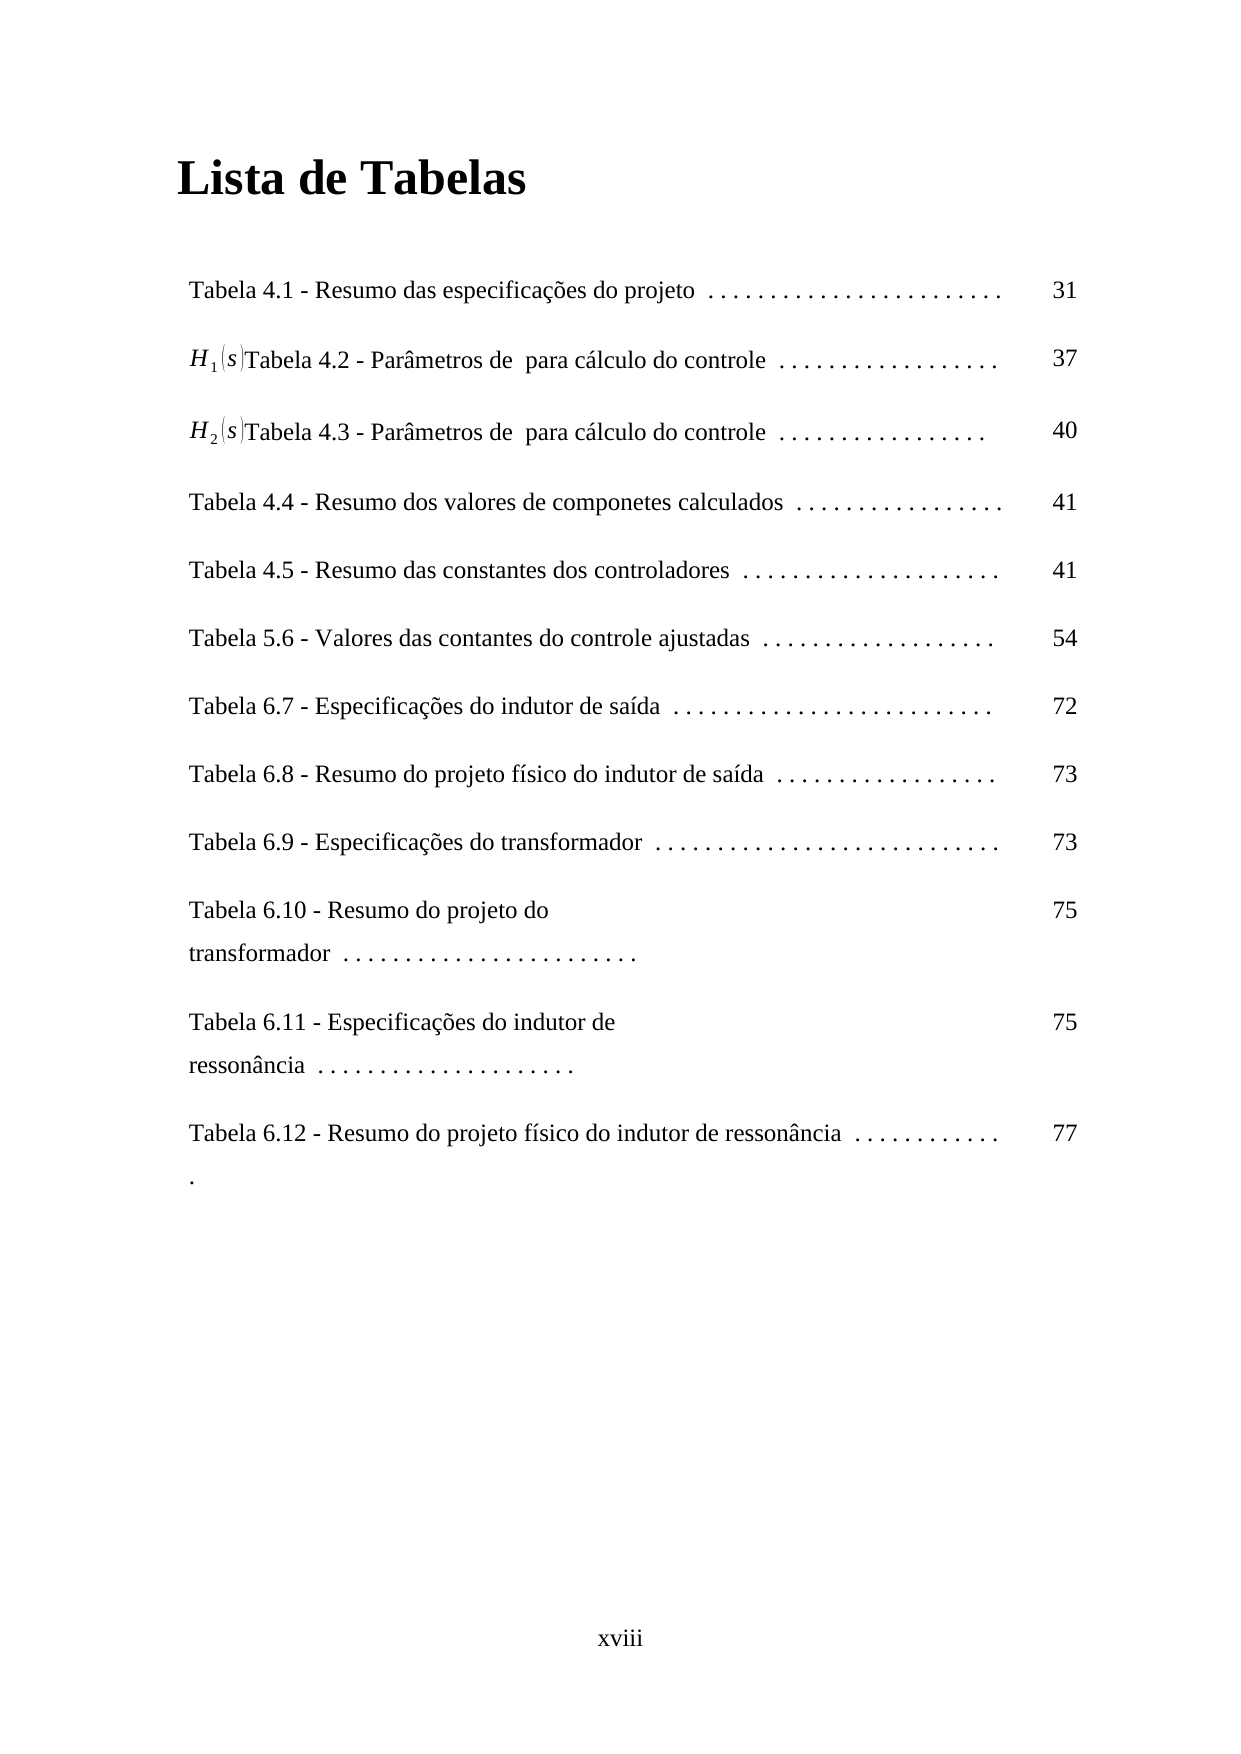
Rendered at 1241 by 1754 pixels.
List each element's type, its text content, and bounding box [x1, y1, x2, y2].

table_cell 36 [1014, 331, 1088, 403]
table_cell 70 [1014, 815, 1088, 883]
table_cell 52 [1014, 611, 1088, 679]
table_header 30 [1014, 263, 1088, 331]
table_cell 39 [1014, 403, 1088, 475]
table_cell 40 [1014, 475, 1088, 543]
table_cell 69 [1014, 679, 1088, 747]
table_cell 70 [1014, 747, 1088, 815]
table_cell 72 [1014, 883, 1088, 994]
table_cell 74 [1014, 1105, 1088, 1216]
table_cell Tabela 4.4 - Resumo dos valores de componetes calculados . . . . . . . . . . . . . . . . . [177, 475, 1013, 543]
table_cell Tabela 4.3 - Parâmetros de para cálculo do controle . . . . . . . . . . . . . . . . . [177, 403, 1013, 475]
subtitle Lista de Tabelas [177, 148, 1063, 205]
table_cell Tabela 4.2 - Parâmetros de para cálculo do controle . . . . . . . . . . . . . . . . . . [177, 331, 1013, 403]
table_cell 72 [1014, 994, 1088, 1105]
table_cell Tabela 4.5 - Resumo das constantes dos controladores . . . . . . . . . . . . . . . . . . . . . [177, 543, 1013, 611]
table_cell 40 [1014, 543, 1088, 611]
table_header Tabela 4.1 - Resumo das especificações do projeto . . . . . . . . . . . . . . . . . . . . . . . . [177, 263, 1013, 331]
